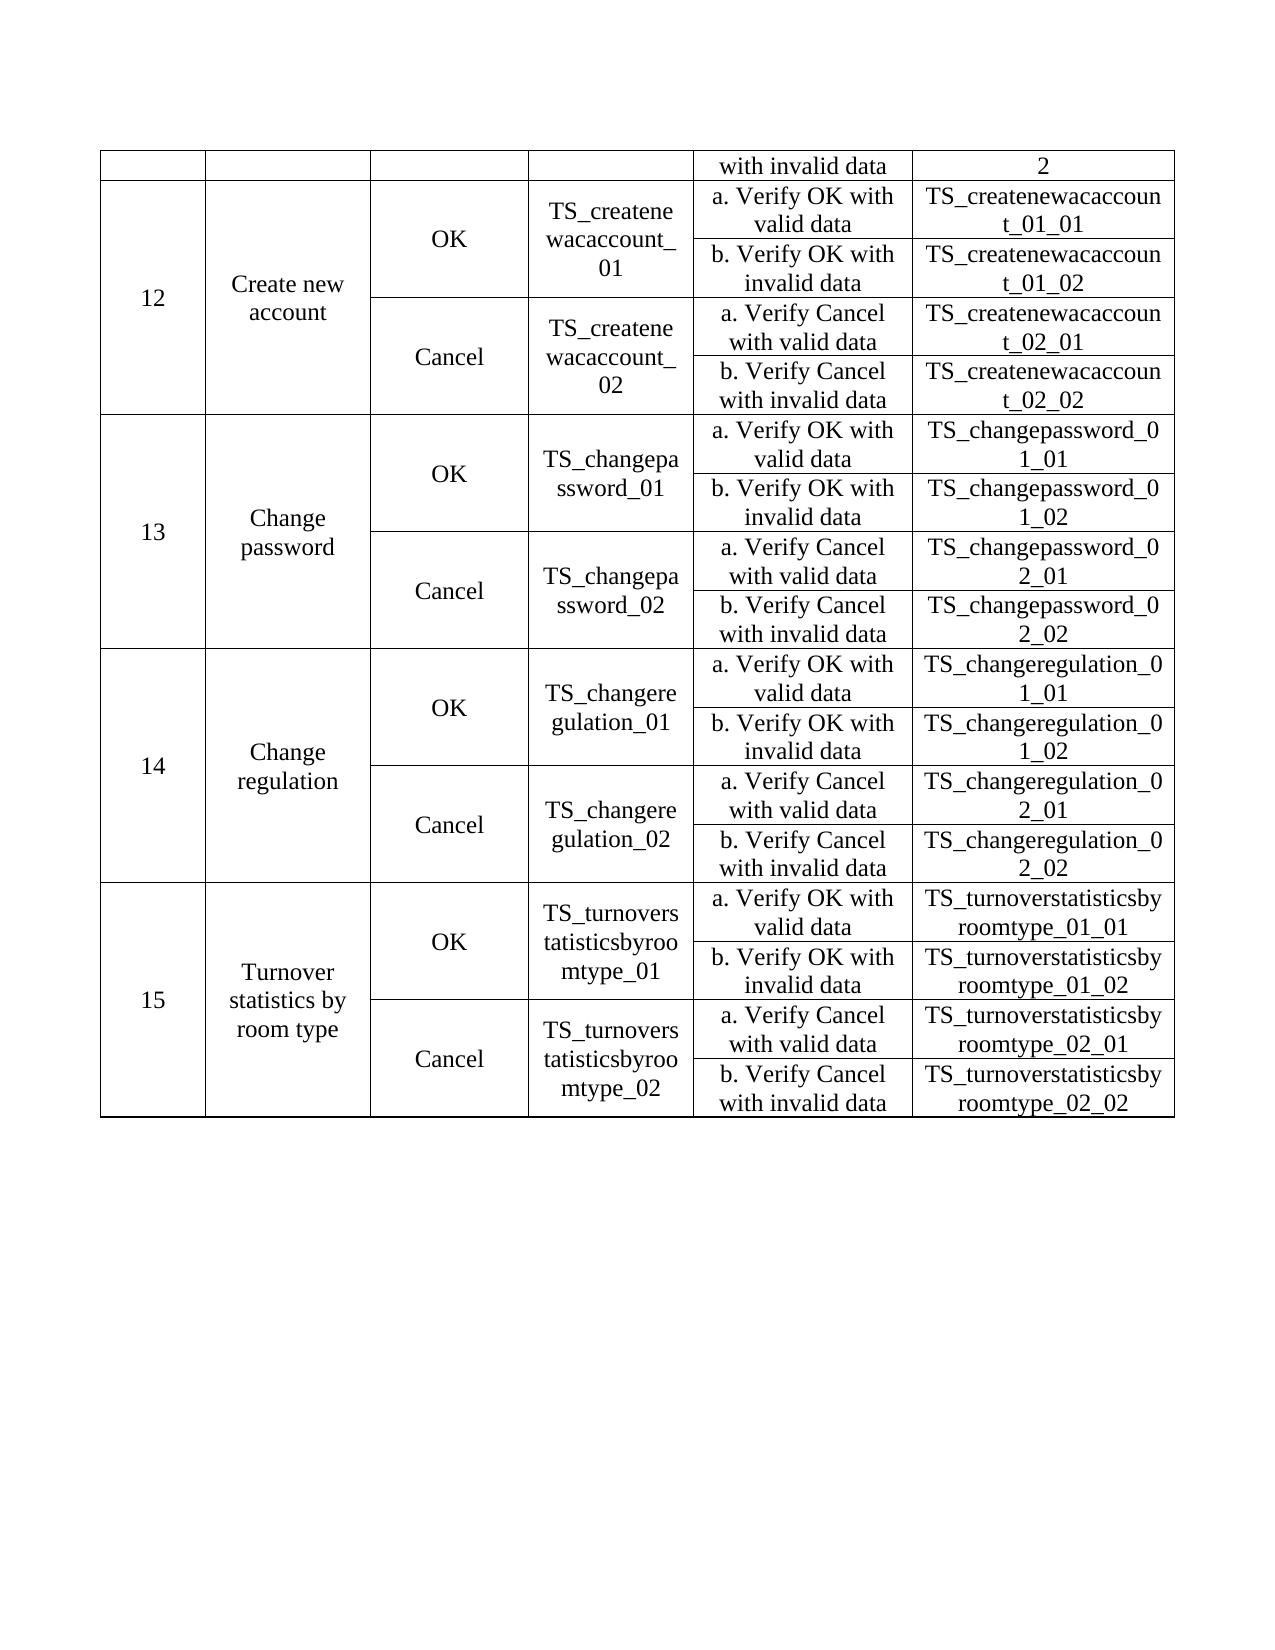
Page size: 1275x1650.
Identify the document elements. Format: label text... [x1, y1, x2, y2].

table_cell TS_turnoverstatisticsbyroomtype_01 [529, 883, 693, 999]
table_cell TS_changeregulation_02 [529, 766, 693, 882]
table_cell OK [371, 649, 528, 765]
table_cell TS_changeregulation_01 [529, 649, 693, 765]
table_cell Cancel [371, 298, 528, 414]
table_cell a. Verify Cancel with valid data [694, 1000, 912, 1058]
table_cell TS_changepassword_01 [529, 415, 693, 531]
table_cell TS_turnoverstatisticsbyroomtype_02_01 [913, 1000, 1174, 1058]
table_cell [913, 151, 1174, 180]
table_cell TS_createnewacaccount_01_01 [913, 181, 1174, 238]
table_cell a. Verify Cancel with valid data [694, 766, 912, 824]
table_cell b. Verify OK with invalid data [694, 708, 912, 765]
table_cell Change password [206, 415, 370, 648]
table_cell Change regulation [206, 649, 370, 882]
table_cell a. Verify OK with valid data [694, 181, 912, 238]
table_cell b. Verify OK with invalid data [694, 239, 912, 297]
table_cell Cancel [371, 766, 528, 882]
table_cell a. Verify Cancel with valid data [694, 532, 912, 589]
table_cell 14 [101, 649, 205, 882]
table_cell a. Verify OK with valid data [694, 415, 912, 472]
table_cell TS_turnoverstatisticsbyroomtype_02_02 [913, 1059, 1174, 1116]
table_cell Turnover statistics by room type [206, 883, 370, 1116]
table_cell TS_createnewacaccount_01_02 [913, 239, 1174, 297]
table_cell Create new account [206, 181, 370, 414]
table_cell TS_createnewacaccount_02 [529, 298, 693, 414]
table_cell b. Verify OK with invalid data [694, 474, 912, 531]
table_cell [694, 151, 912, 180]
table_cell 13 [101, 415, 205, 648]
table_cell OK [371, 181, 528, 297]
table_cell TS_changepassword_01_01 [913, 415, 1174, 472]
table_cell TS_changepassword_01_02 [913, 474, 1174, 531]
table_cell TS_changepassword_02_02 [913, 591, 1174, 648]
table_cell OK [371, 883, 528, 999]
table_cell TS_changeregulation_01_02 [913, 708, 1174, 765]
table_cell TS_turnoverstatisticsbyroomtype_01_01 [913, 883, 1174, 941]
table_cell TS_changeregulation_02_01 [913, 766, 1174, 824]
table_cell Cancel [371, 1000, 528, 1116]
table_cell TS_createnewacaccount_02_01 [913, 298, 1174, 355]
table_cell TS_turnoverstatisticsbyroomtype_01_02 [913, 942, 1174, 999]
table_cell OK [371, 415, 528, 531]
table_cell TS_changeregulation_01_01 [913, 649, 1174, 707]
table_cell TS_changepassword_02_01 [913, 532, 1174, 589]
table_cell a. Verify OK with valid data [694, 883, 912, 941]
table_cell b. Verify Cancel with invalid data [694, 825, 912, 882]
table_cell 15 [101, 883, 205, 1116]
table_cell TS_createnewacaccount_02_02 [913, 356, 1174, 414]
table_cell Cancel [371, 532, 528, 648]
table_cell TS_createnewacaccount_01 [529, 181, 693, 297]
table_cell TS_changepassword_02 [529, 532, 693, 648]
table_cell b. Verify Cancel with invalid data [694, 591, 912, 648]
table_cell TS_changeregulation_02_02 [913, 825, 1174, 882]
table_cell b. Verify Cancel with invalid data [694, 356, 912, 414]
table_cell b. Verify Cancel with invalid data [694, 1059, 912, 1116]
table_cell TS_turnoverstatisticsbyroomtype_02 [529, 1000, 693, 1116]
table_cell b. Verify OK with invalid data [694, 942, 912, 999]
table_cell 12 [101, 181, 205, 414]
table_cell a. Verify Cancel with valid data [694, 298, 912, 355]
table_cell a. Verify OK with valid data [694, 649, 912, 707]
